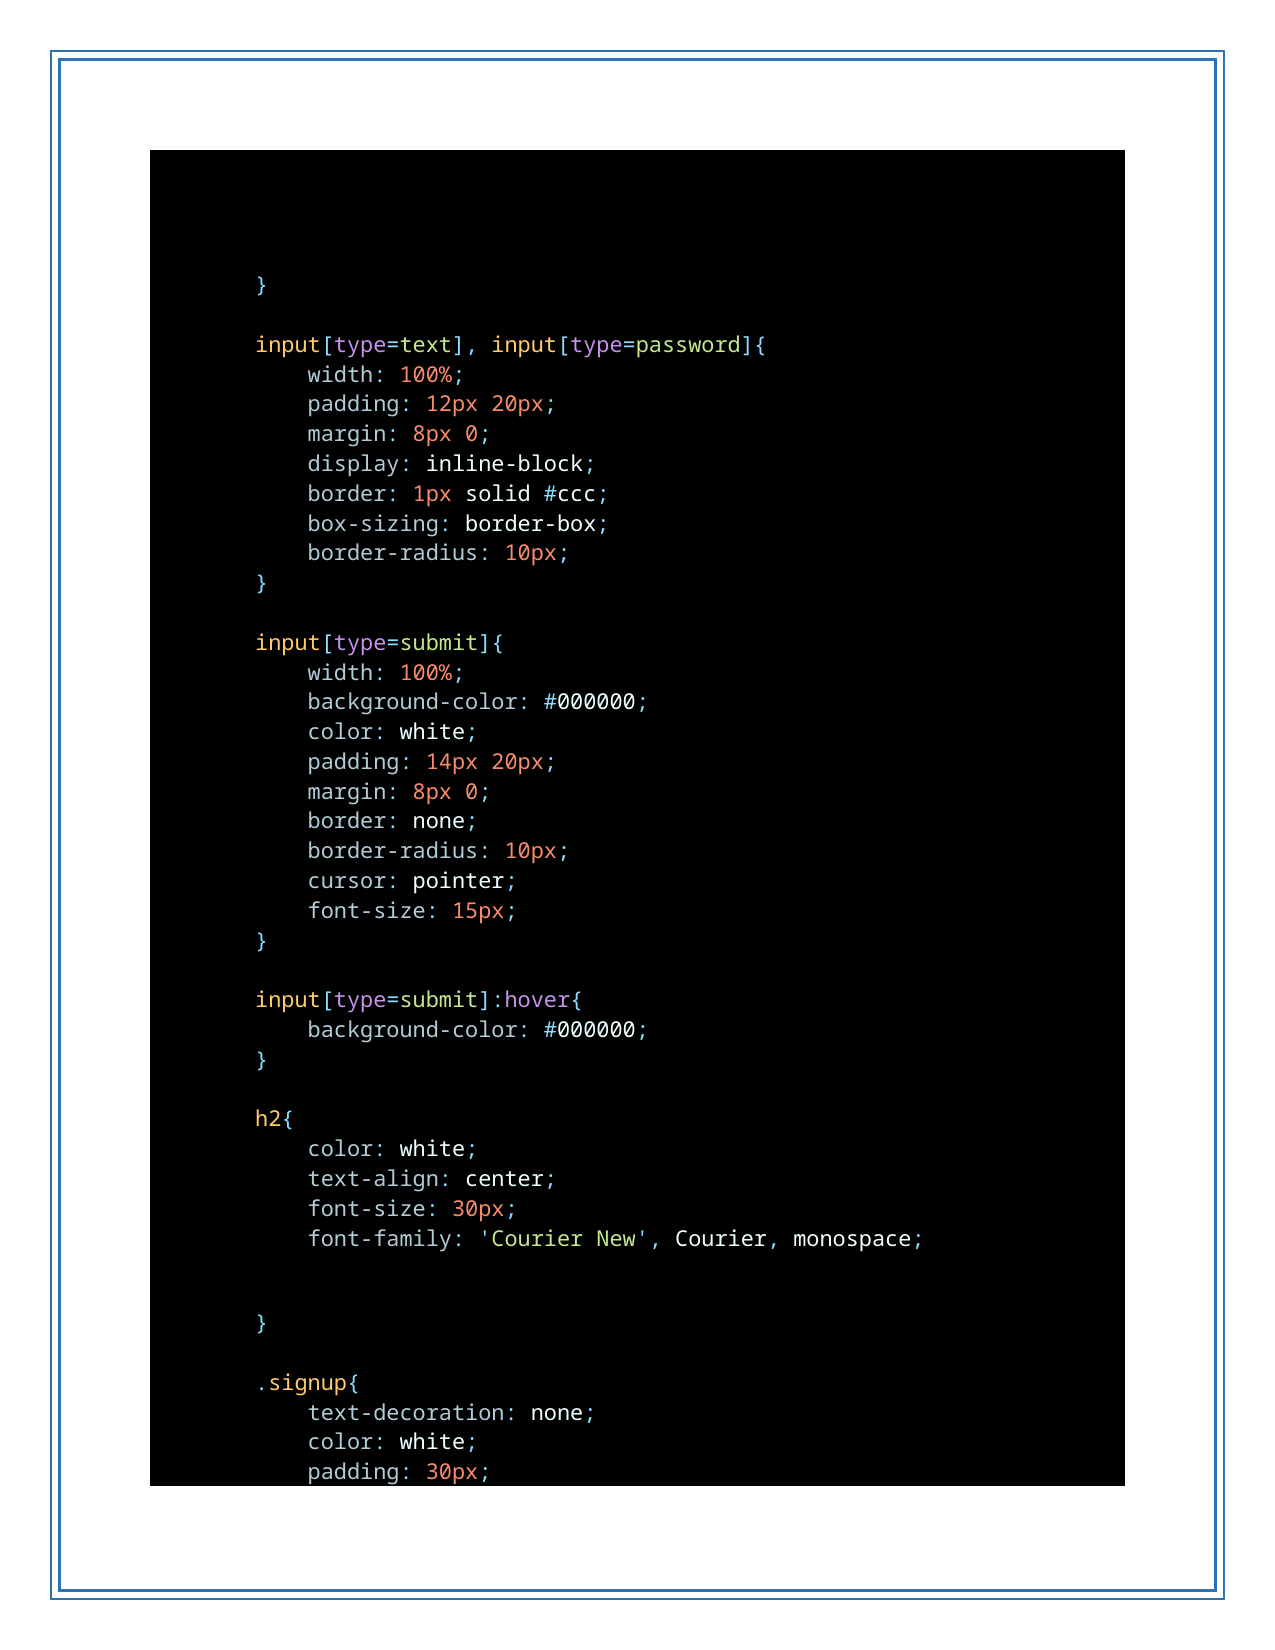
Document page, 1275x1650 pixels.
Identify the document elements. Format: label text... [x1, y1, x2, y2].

text background-color: #000000; [150, 686, 1125, 716]
text input[type=submit]{ [150, 627, 1125, 656]
text .signup{ [150, 1367, 1125, 1396]
text box-sizing: border-box; [150, 507, 1125, 537]
text border-radius: 10px; [150, 537, 1125, 567]
text margin: 8px 0; [150, 418, 1125, 448]
text font-size: 30px; [150, 1193, 1125, 1222]
text font-size: 15px; [150, 895, 1125, 924]
text h2{ [150, 1103, 1125, 1133]
text text-align: center; [150, 1163, 1125, 1193]
text input[type=text], input[type=password]{ [150, 329, 1125, 358]
text } [150, 1307, 1125, 1337]
text background-color: #000000; [150, 1014, 1125, 1044]
text input[type=submit]:hover{ [150, 984, 1125, 1014]
text text-decoration: none; [150, 1396, 1125, 1426]
text padding: 14px 20px; [150, 746, 1125, 776]
text padding: 30px; [150, 1456, 1125, 1486]
text } [150, 924, 1125, 954]
text cursor: pointer; [150, 865, 1125, 895]
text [150, 1222, 1125, 1252]
text display: inline-block; [150, 448, 1125, 478]
text margin: 8px 0; [150, 776, 1125, 805]
text } [150, 567, 1125, 597]
text padding: 12px 20px; [150, 388, 1125, 418]
text border: none; [150, 805, 1125, 835]
text border: 1px solid #ccc; [150, 478, 1125, 507]
text width: 100%; [150, 358, 1125, 388]
text } [150, 269, 1125, 299]
text border-radius: 10px; [150, 835, 1125, 865]
text color: white; [150, 1426, 1125, 1456]
text } [150, 1044, 1125, 1073]
text color: white; [150, 1133, 1125, 1163]
text color: white; [150, 716, 1125, 746]
text width: 100%; [150, 656, 1125, 686]
